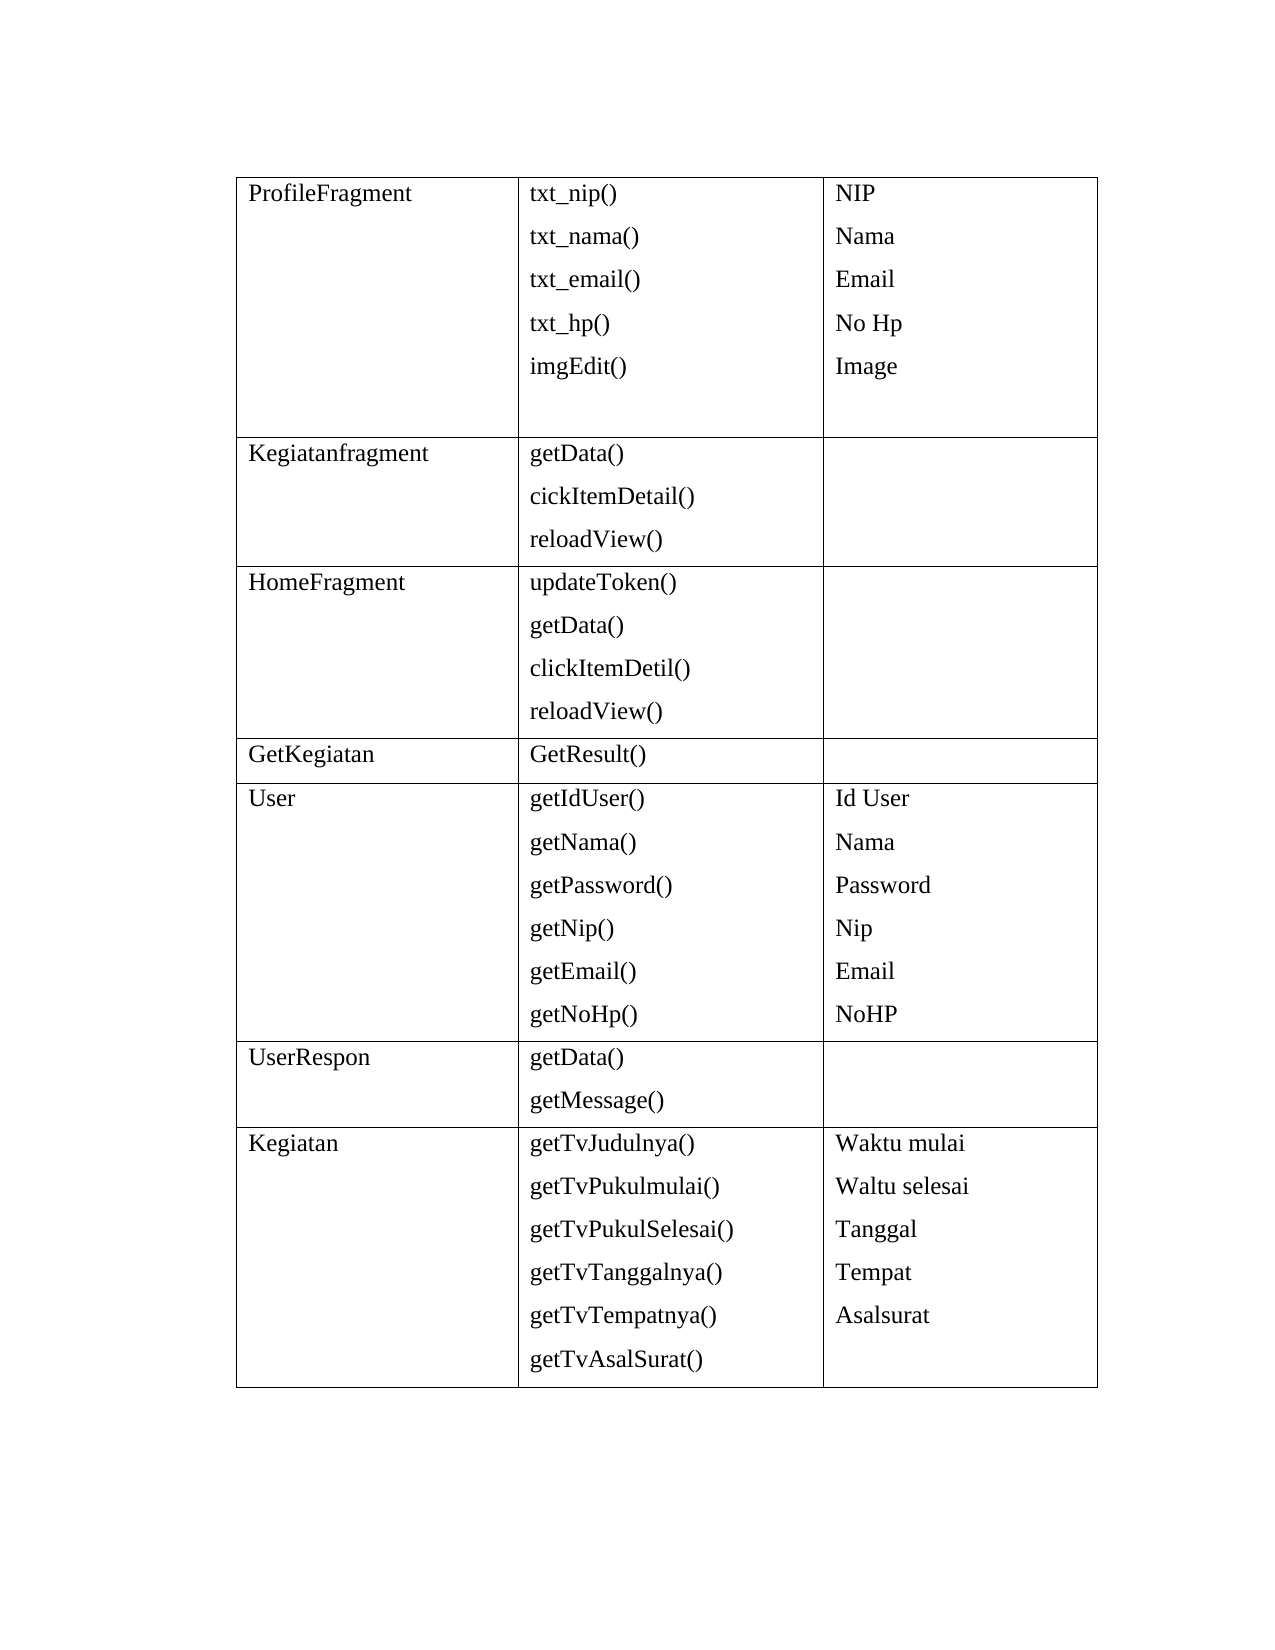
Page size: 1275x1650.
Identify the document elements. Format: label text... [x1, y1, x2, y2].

table_cell [824, 739, 1097, 782]
table_cell getData() cickItemDetail() reloadView() [519, 438, 823, 566]
table_cell GetResult() [519, 739, 823, 782]
table_cell GetKegiatan [237, 739, 518, 782]
table_cell Kegiatan [237, 1128, 518, 1387]
table_cell [824, 1042, 1097, 1127]
table_cell User [237, 784, 518, 1041]
table_cell updateToken() getData() clickItemDetil() reloadView() [519, 567, 823, 738]
table_cell getData() getMessage() [519, 1042, 823, 1127]
table_cell NIP Nama Email No Hp Image [824, 178, 1097, 437]
table_cell UserRespon [237, 1042, 518, 1127]
table_cell HomeFragment [237, 567, 518, 738]
table_cell [824, 567, 1097, 738]
table_cell getIdUser() getNama() getPassword() getNip() getEmail() getNoHp() [519, 784, 823, 1041]
table_cell Waktu mulai Waltu selesai Tanggal Tempat Asalsurat [824, 1128, 1097, 1387]
table_cell txt_nip() txt_nama() txt_email() txt_hp() imgEdit() [519, 178, 823, 437]
table_cell Kegiatanfragment [237, 438, 518, 566]
table_cell [824, 438, 1097, 566]
table_cell getTvJudulnya() getTvPukulmulai() getTvPukulSelesai() getTvTanggalnya() getTvTempatnya() getTvAsalSurat() [519, 1128, 823, 1387]
table_cell ProfileFragment [237, 178, 518, 437]
table_cell Id User Nama Password Nip Email NoHP [824, 784, 1097, 1041]
